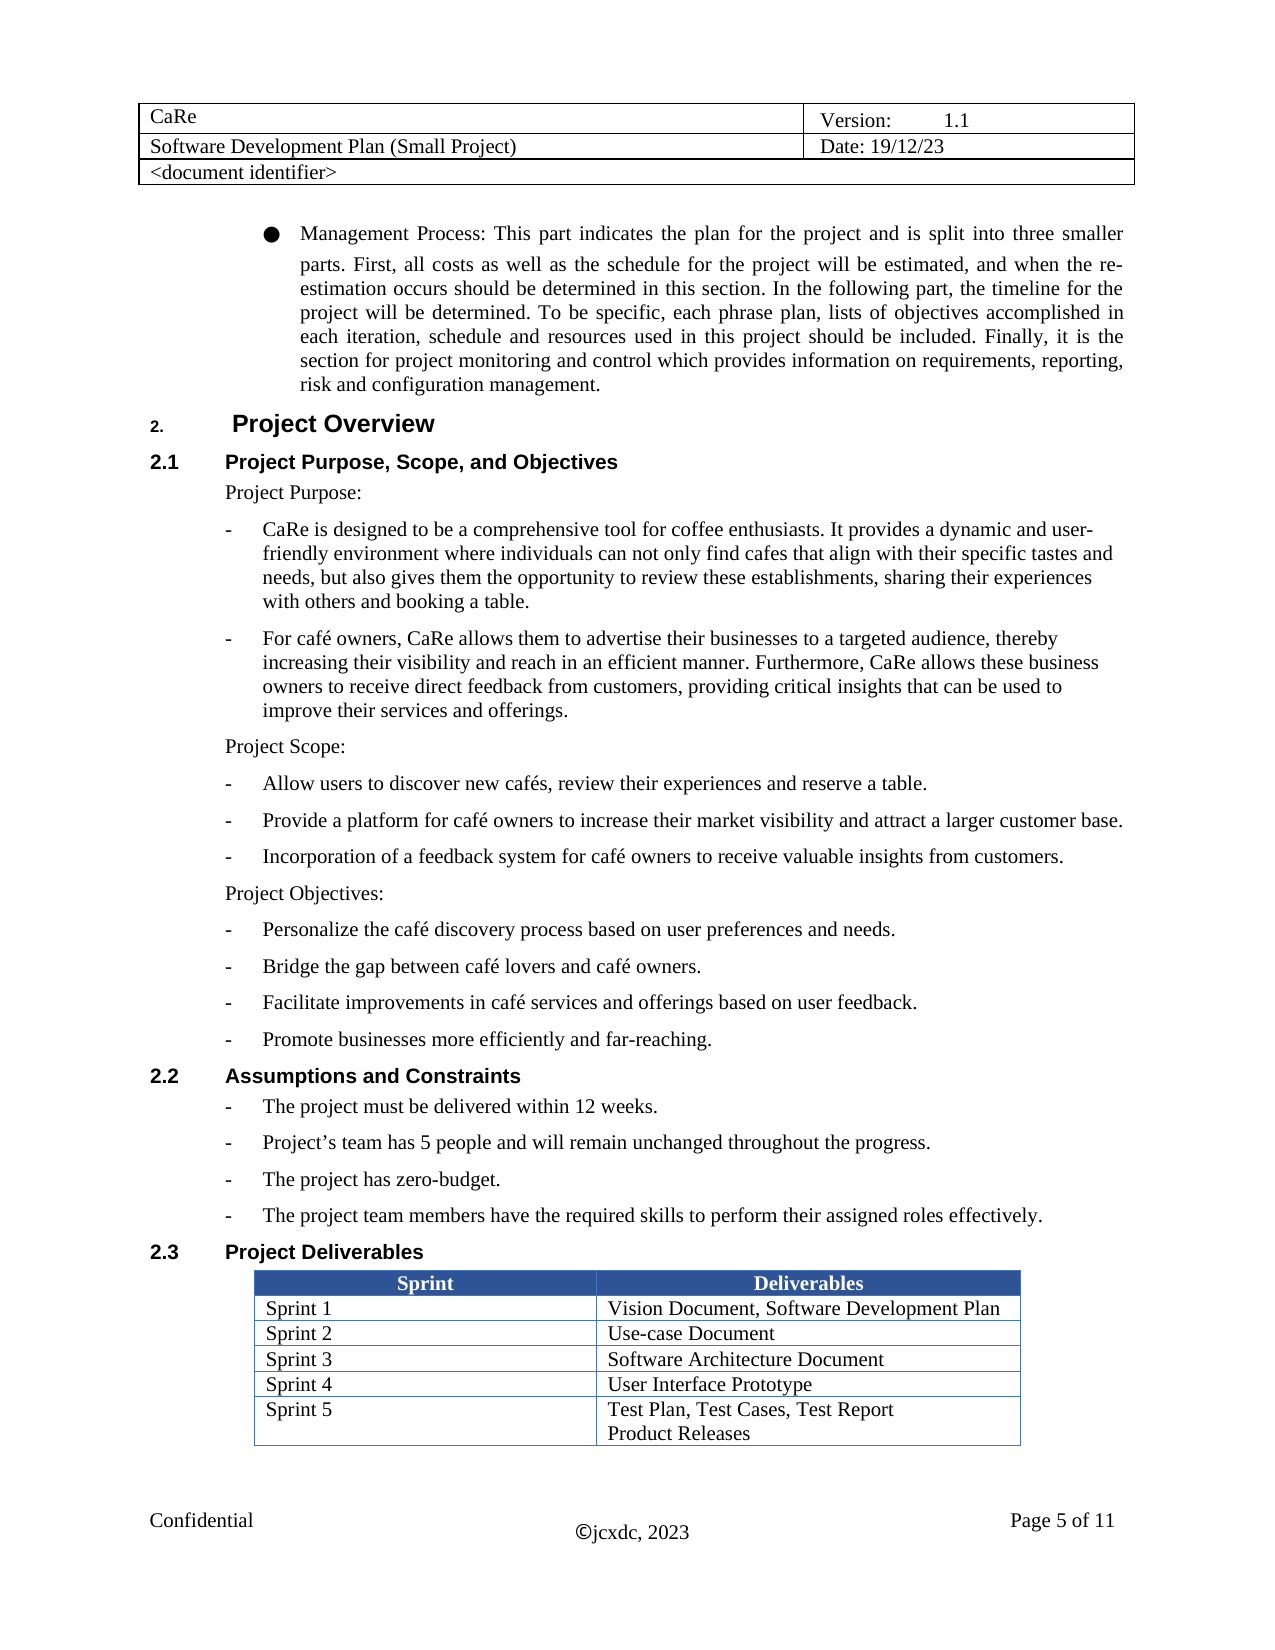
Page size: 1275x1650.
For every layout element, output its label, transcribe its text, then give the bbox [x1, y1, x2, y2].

table_cell Sprint 4 [255, 1372, 596, 1396]
table_cell Test Plan, Test Cases, Test Report Product Releases [597, 1397, 1020, 1445]
list Promote businesses more efficiently and far-reaching. [225, 1027, 1125, 1051]
table_cell Sprint 2 [255, 1321, 596, 1345]
text Project Purpose: [225, 480, 1125, 504]
table_header Sprint [255, 1271, 596, 1295]
text Project Objectives: [225, 881, 1125, 905]
subtitle Assumptions and Constraints [150, 1063, 1125, 1087]
table_cell Sprint 1 [255, 1296, 596, 1320]
list For café owners, CaRe allows them to advertise their businesses to a targeted audience, thereby increasing their visibility and reach in an efficient manner. Furthermore, CaRe allows these business owners to receive direct feedback from customers, providing critical insights that can be used to improve their services and offerings. [225, 626, 1125, 722]
list Incorporation of a feedback system for café owners to receive valuable insights from customers. [225, 844, 1125, 868]
list Project’s team has 5 people and will remain unchanged throughout the progress. [225, 1130, 1125, 1154]
list Personalize the café discovery process based on user preferences and needs. [225, 917, 1125, 941]
table_cell Vision Document, Software Development Plan [597, 1296, 1020, 1320]
subtitle Project Purpose, Scope, and Objectives [150, 450, 1125, 474]
text Project Scope: [225, 734, 1125, 758]
list Allow users to discover new cafés, review their experiences and reserve a table. [225, 771, 1125, 795]
list The project must be delivered within 12 weeks. [225, 1094, 1125, 1118]
list CaRe is designed to be a comprehensive tool for coffee enthusiasts. It provides a dynamic and user-friendly environment where individuals can not only find cafes that align with their specific tastes and needs, but also gives them the opportunity to review these establishments, sharing their experiences with others and booking a table. [225, 517, 1125, 613]
subtitle Project Overview [150, 409, 1125, 438]
table_header Deliverables [597, 1271, 1020, 1295]
list Management Process: This part indicates the plan for the project and is split into three smaller parts. First, all costs as well as the schedule for the project will be estimated, and when the re-estimation occurs should be determined in this section. In the following part, the timeline for the project will be determined. To be specific, each phrase plan, lists of objectives accomplished in each iteration, schedule and resources used in this project should be included. Finally, it is the section for project monitoring and control which provides information on requirements, reporting, risk and configuration management. [262, 209, 1125, 396]
list The project team members have the required skills to perform their assigned roles effectively. [225, 1203, 1125, 1227]
table_cell Sprint 3 [255, 1346, 596, 1371]
list The project has zero-budget. [225, 1167, 1125, 1191]
list Facilitate improvements in café services and offerings based on user feedback. [225, 990, 1125, 1014]
subtitle Project Deliverables [150, 1240, 1125, 1264]
table_cell Use-case Document [597, 1321, 1020, 1345]
list Provide a platform for café owners to increase their market visibility and attract a larger customer base. [225, 807, 1125, 832]
list Bridge the gap between café lovers and café owners. [225, 954, 1125, 978]
table_cell Software Architecture Document [597, 1346, 1020, 1371]
table_cell User Interface Prototype [597, 1372, 1020, 1396]
table_cell Sprint 5 [255, 1397, 596, 1445]
